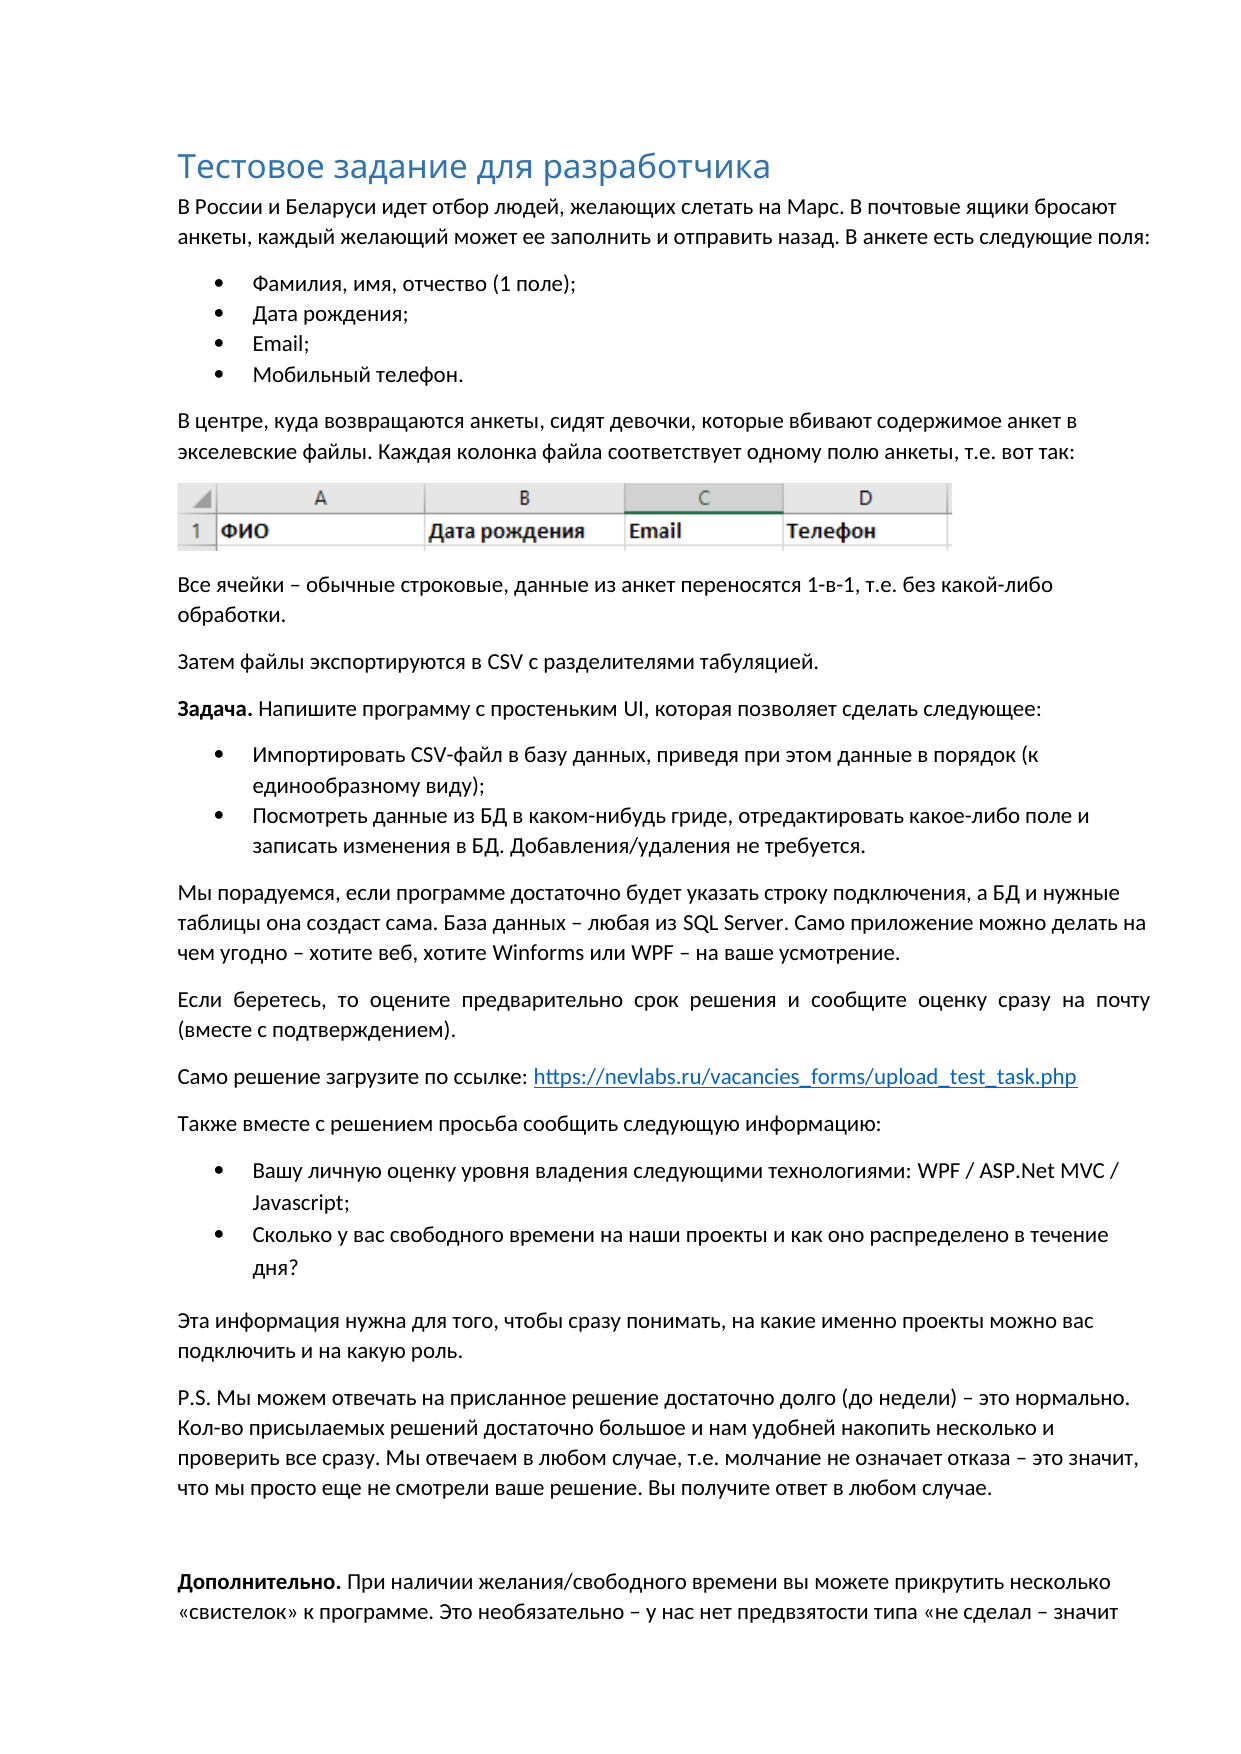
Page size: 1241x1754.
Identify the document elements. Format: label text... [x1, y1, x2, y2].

text Задача. Напишите программу с простеньким UI, которая позволяет сделать следующее: [177, 694, 1152, 722]
list Дата рождения; [215, 299, 1152, 327]
text Мы порадуемся, если программе достаточно будет указать строку подключения, а БД и нужные таблицы она создаст сама. База данных – любая из SQL Server. Само приложение можно делать на чем угодно – хотите веб, хотите Winforms или WPF – на ваше усмотрение. [177, 878, 1152, 967]
list Сколько у вас свободного времени на наши проекты и как оно распределено в течение дня? [215, 1221, 1152, 1281]
text Если беретесь, то оцените предварительно срок решения и сообщите оценку сразу на почту (вместе с подтверждением). [177, 985, 1152, 1044]
list Мобильный телефон. [215, 360, 1152, 388]
list Посмотреть данные из БД в каком-нибудь гриде, отредактировать какое-либо поле и записать изменения в БД. Добавления/удаления не требуется. [215, 801, 1152, 859]
subtitle Тестовое задание для разработчика [177, 143, 1152, 188]
text Также вместе с решением просьба сообщить следующую информацию: [177, 1109, 1152, 1137]
text Само решение загрузите по ссылке: https://nevlabs.ru/vacancies_forms/upload_test_task.php [177, 1062, 1152, 1091]
list Импортировать CSV-файл в базу данных, приведя при этом данные в порядок (к единообразному виду); [215, 741, 1152, 799]
text В России и Беларуси идет отбор людей, желающих слетать на Марс. В почтовые ящики бросают анкеты, каждый желающий может ее заполнить и отправить назад. В анкете есть следующие поля: [177, 192, 1152, 250]
text В центре, куда возвращаются анкеты, сидят девочки, которые вбивают содержимое анкет в экселевские файлы. Каждая колонка файла соответствует одному полю анкеты, т.е. вот так: [177, 407, 1152, 465]
list Фамилия, имя, отчество (1 поле); [215, 269, 1152, 297]
text Затем файлы экспортируются в CSV с разделителями табуляцией. [177, 647, 1152, 675]
text P.S. Мы можем отвечать на присланное решение достаточно долго (до недели) – это нормально. Кол-во присылаемых решений достаточно большое и нам удобней накопить несколько и проверить все сразу. Мы отвечаем в любом случае, т.е. молчание не означает отказа – это значит, что мы просто еще не смотрели ваше решение. Вы получите ответ в любом случае. [177, 1383, 1152, 1502]
text Все ячейки – обычные строковые, данные из анкет переносятся 1-в-1, т.е. без какой-либо обработки. [177, 570, 1152, 628]
list Email; [215, 329, 1152, 358]
text Эта информация нужна для того, чтобы сразу понимать, на какие именно проекты можно вас подключить и на какую роль. [177, 1306, 1152, 1364]
picture [177, 483, 953, 551]
list Вашу личную оценку уровня владения следующими технологиями: WPF / ASP.Net MVC / Javascript; [215, 1156, 1152, 1216]
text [177, 1567, 1152, 1626]
